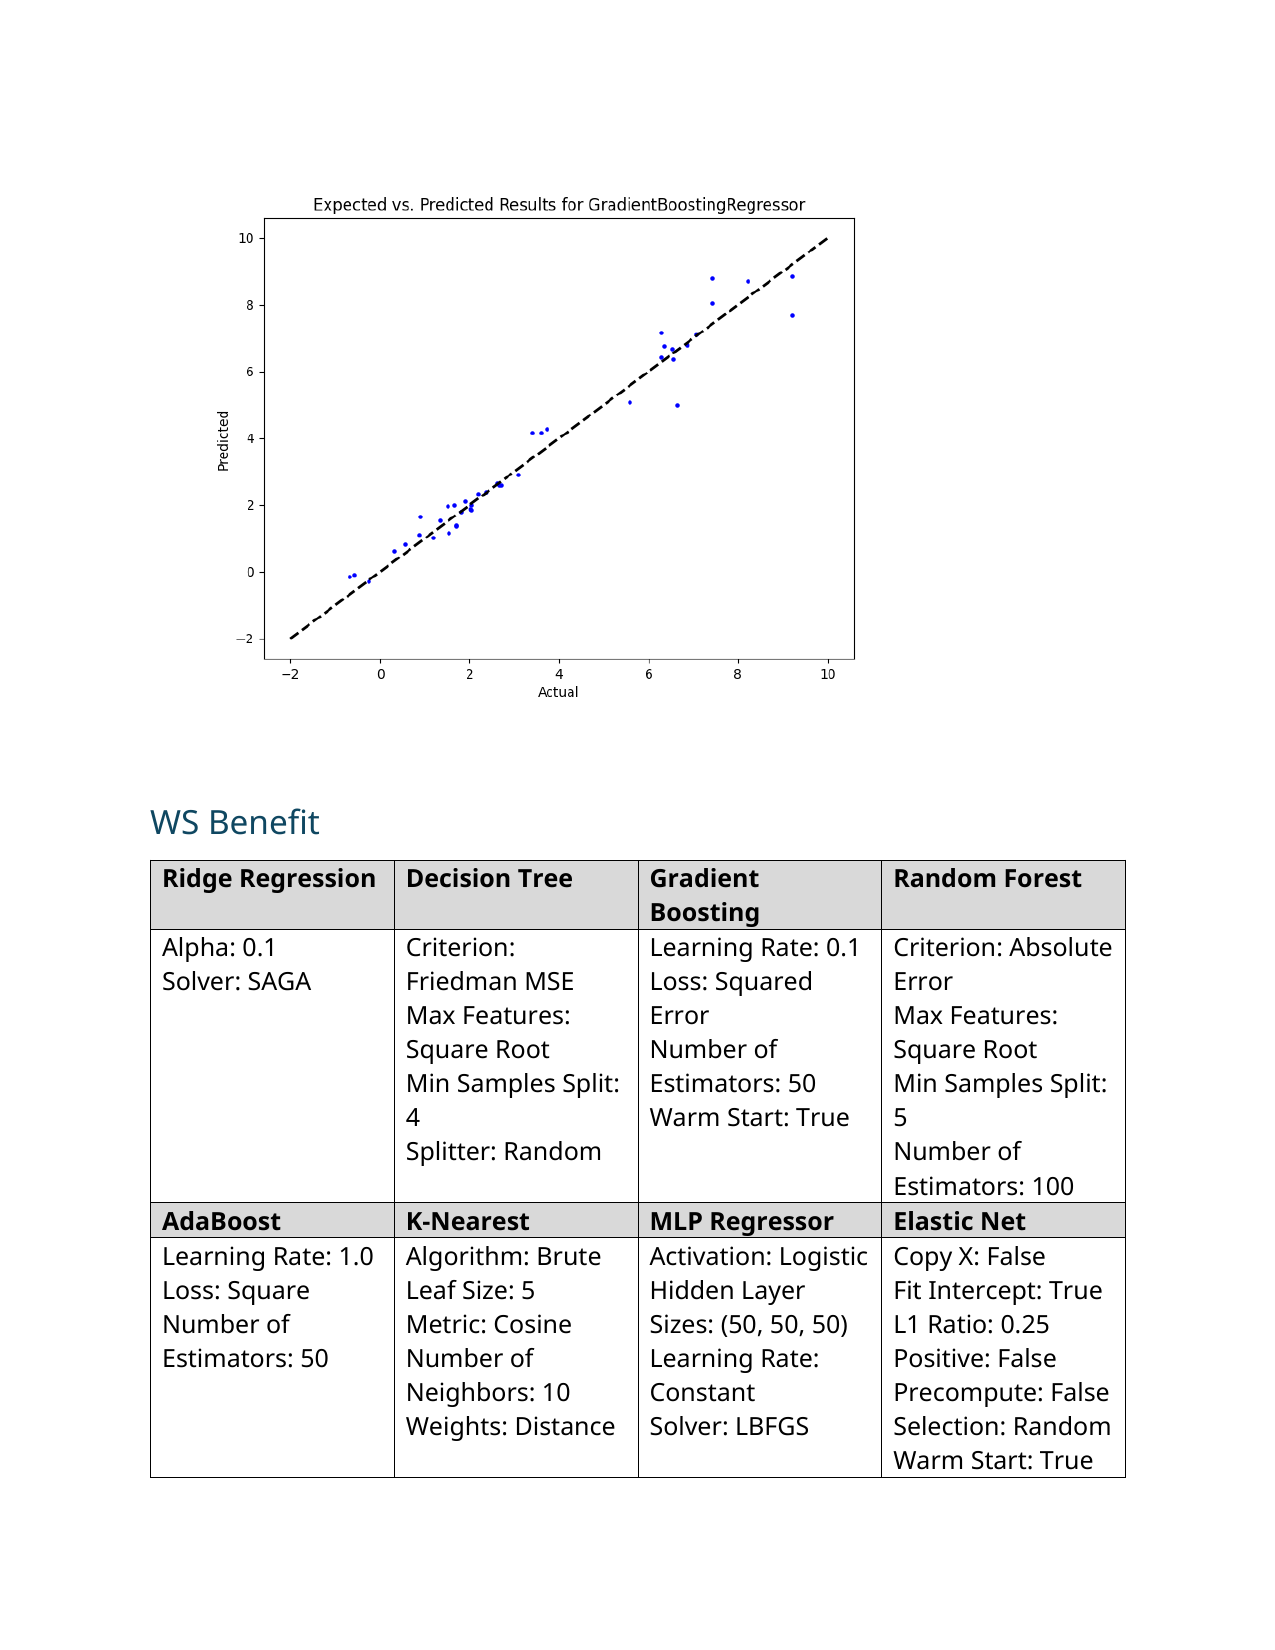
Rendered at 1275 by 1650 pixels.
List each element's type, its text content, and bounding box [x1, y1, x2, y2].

table_cell K-Nearest [395, 1203, 638, 1237]
table_cell AdaBoost [151, 1203, 394, 1237]
subtitle WS Benefit [150, 798, 1125, 844]
table_cell MLP Regressor [639, 1203, 881, 1237]
table_cell Algorithm: Brute Leaf Size: 5 Metric: Cosine Number of Neighbors: 10 Weights: Distance [395, 1238, 638, 1477]
table_header Gradient Boosting [639, 861, 881, 929]
table_cell Criterion: Absolute Error Max Features: Square Root Min Samples Split: 5 Number of Estimators: 100 [882, 930, 1125, 1202]
table_cell Criterion: Friedman MSE Max Features: Square Root Min Samples Split: 4 Splitter: Random [395, 930, 638, 1202]
table_cell Copy X: False Fit Intercept: True L1 Ratio: 0.25 Positive: False Precompute: False Selection: Random Warm Start: True [882, 1238, 1125, 1477]
table_cell Alpha: 0.1 Solver: SAGA [151, 930, 394, 1202]
table_header Ridge Regression [151, 861, 394, 929]
table_header Random Forest [882, 861, 1125, 929]
table_cell Learning Rate: 1.0 Loss: Square Number of Estimators: 50 [151, 1238, 394, 1477]
table_cell Activation: Logistic Hidden Layer Sizes: (50, 50, 50) Learning Rate: Constant Solver: LBFGS [639, 1238, 881, 1477]
table_header Decision Tree [395, 861, 638, 929]
table_cell Elastic Net [882, 1203, 1125, 1237]
table_cell Learning Rate: 0.1 Loss: Squared Error Number of Estimators: 50 Warm Start: True [639, 930, 881, 1202]
